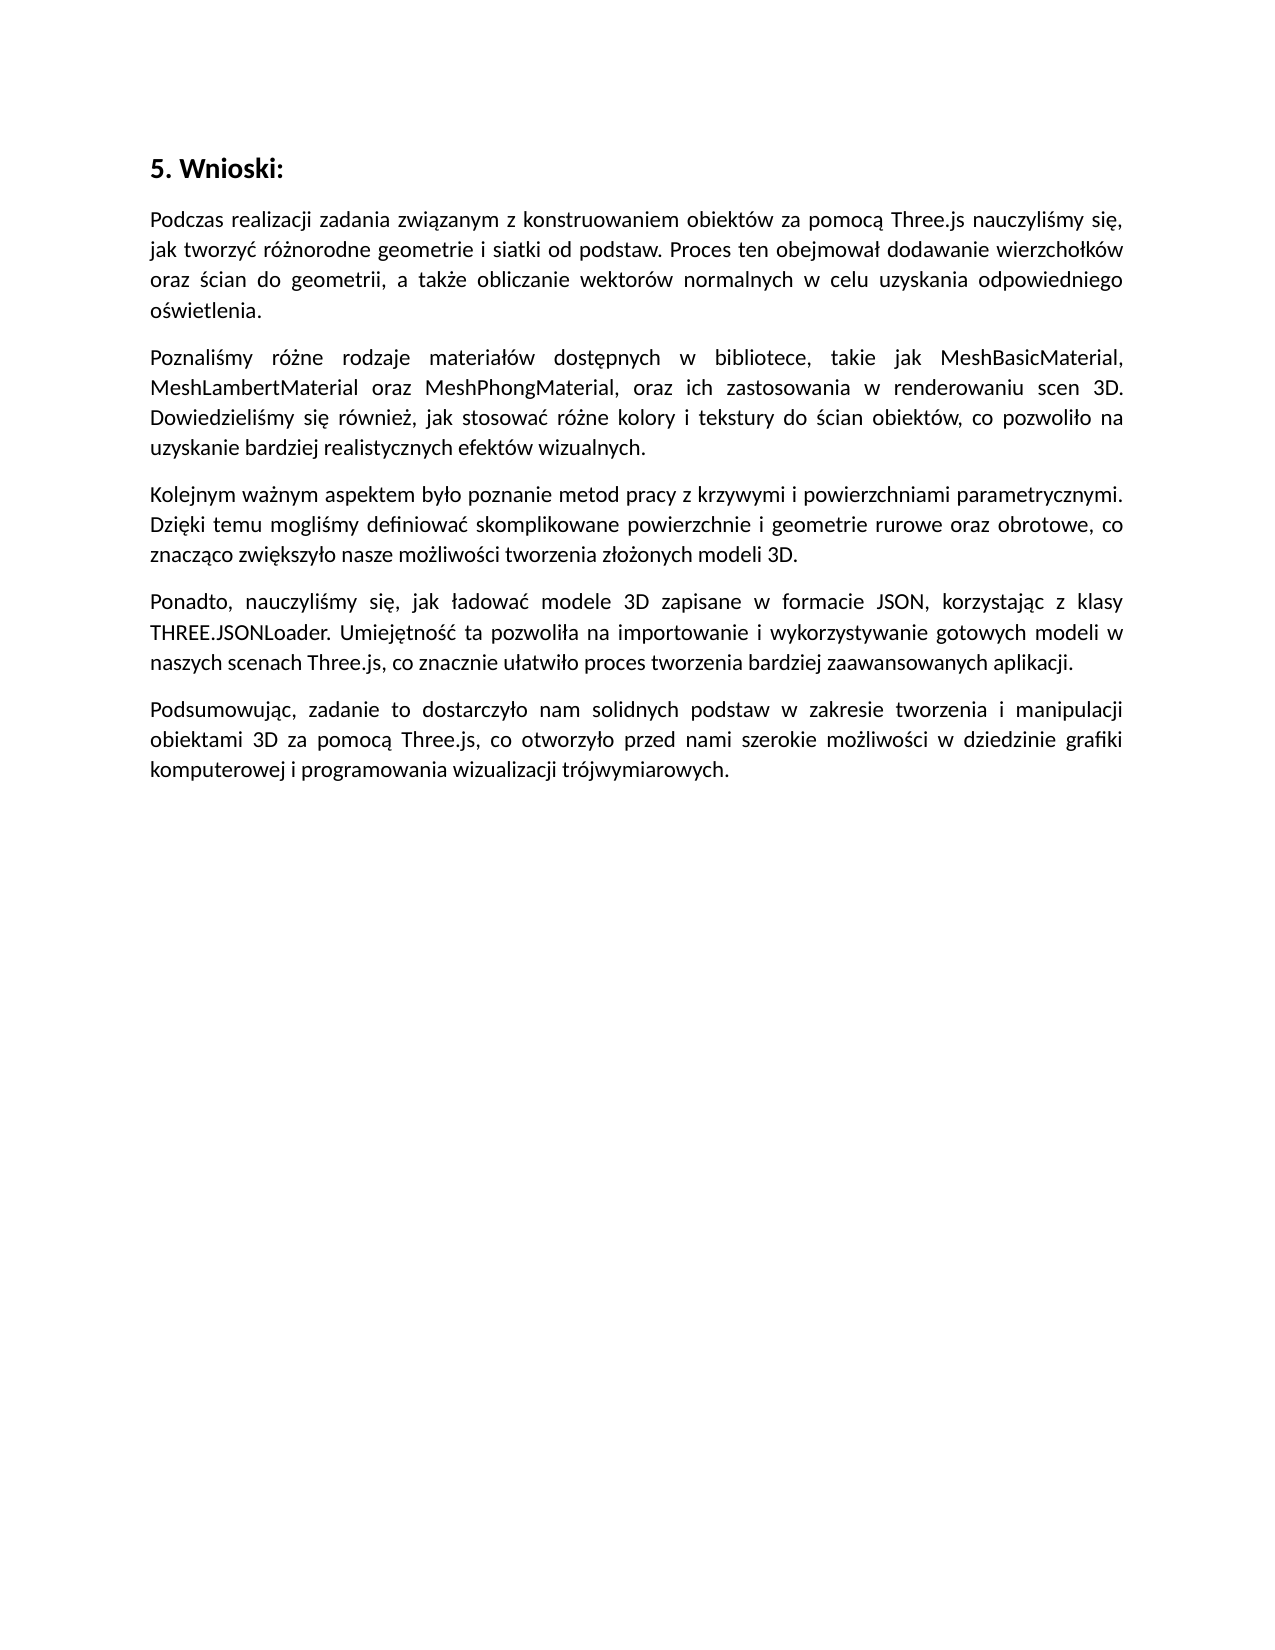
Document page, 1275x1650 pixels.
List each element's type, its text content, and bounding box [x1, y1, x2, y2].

text Podsumowując, zadanie to dostarczyło nam solidnych podstaw w zakresie tworzenia i manipulacji obiektami 3D za pomocą Three.js, co otworzyło przed nami szerokie możliwości w dziedzinie grafiki komputerowej i programowania wizualizacji trójwymiarowych. [150, 695, 1125, 783]
text 5. Wnioski: [150, 150, 1125, 186]
text Kolejnym ważnym aspektem było poznanie metod pracy z krzywymi i powierzchniami parametrycznymi. Dzięki temu mogliśmy definiować skomplikowane powierzchnie i geometrie rurowe oraz obrotowe, co znacząco zwiększyło nasze możliwości tworzenia złożonych modeli 3D. [150, 480, 1125, 568]
text Ponadto, nauczyliśmy się, jak ładować modele 3D zapisane w formacie JSON, korzystając z klasy THREE.JSONLoader. Umiejętność ta pozwoliła na importowanie i wykorzystywanie gotowych modeli w naszych scenach Three.js, co znacznie ułatwiło proces tworzenia bardziej zaawansowanych aplikacji. [150, 587, 1125, 676]
text Poznaliśmy różne rodzaje materiałów dostępnych w bibliotece, takie jak MeshBasicMaterial, MeshLambertMaterial oraz MeshPhongMaterial, oraz ich zastosowania w renderowaniu scen 3D. Dowiedzieliśmy się również, jak stosować różne kolory i tekstury do ścian obiektów, co pozwoliło na uzyskanie bardziej realistycznych efektów wizualnych. [150, 343, 1125, 461]
text Podczas realizacji zadania związanym z konstruowaniem obiektów za pomocą Three.js nauczyliśmy się, jak tworzyć różnorodne geometrie i siatki od podstaw. Proces ten obejmował dodawanie wierzchołków oraz ścian do geometrii, a także obliczanie wektorów normalnych w celu uzyskania odpowiedniego oświetlenia. [150, 205, 1125, 324]
